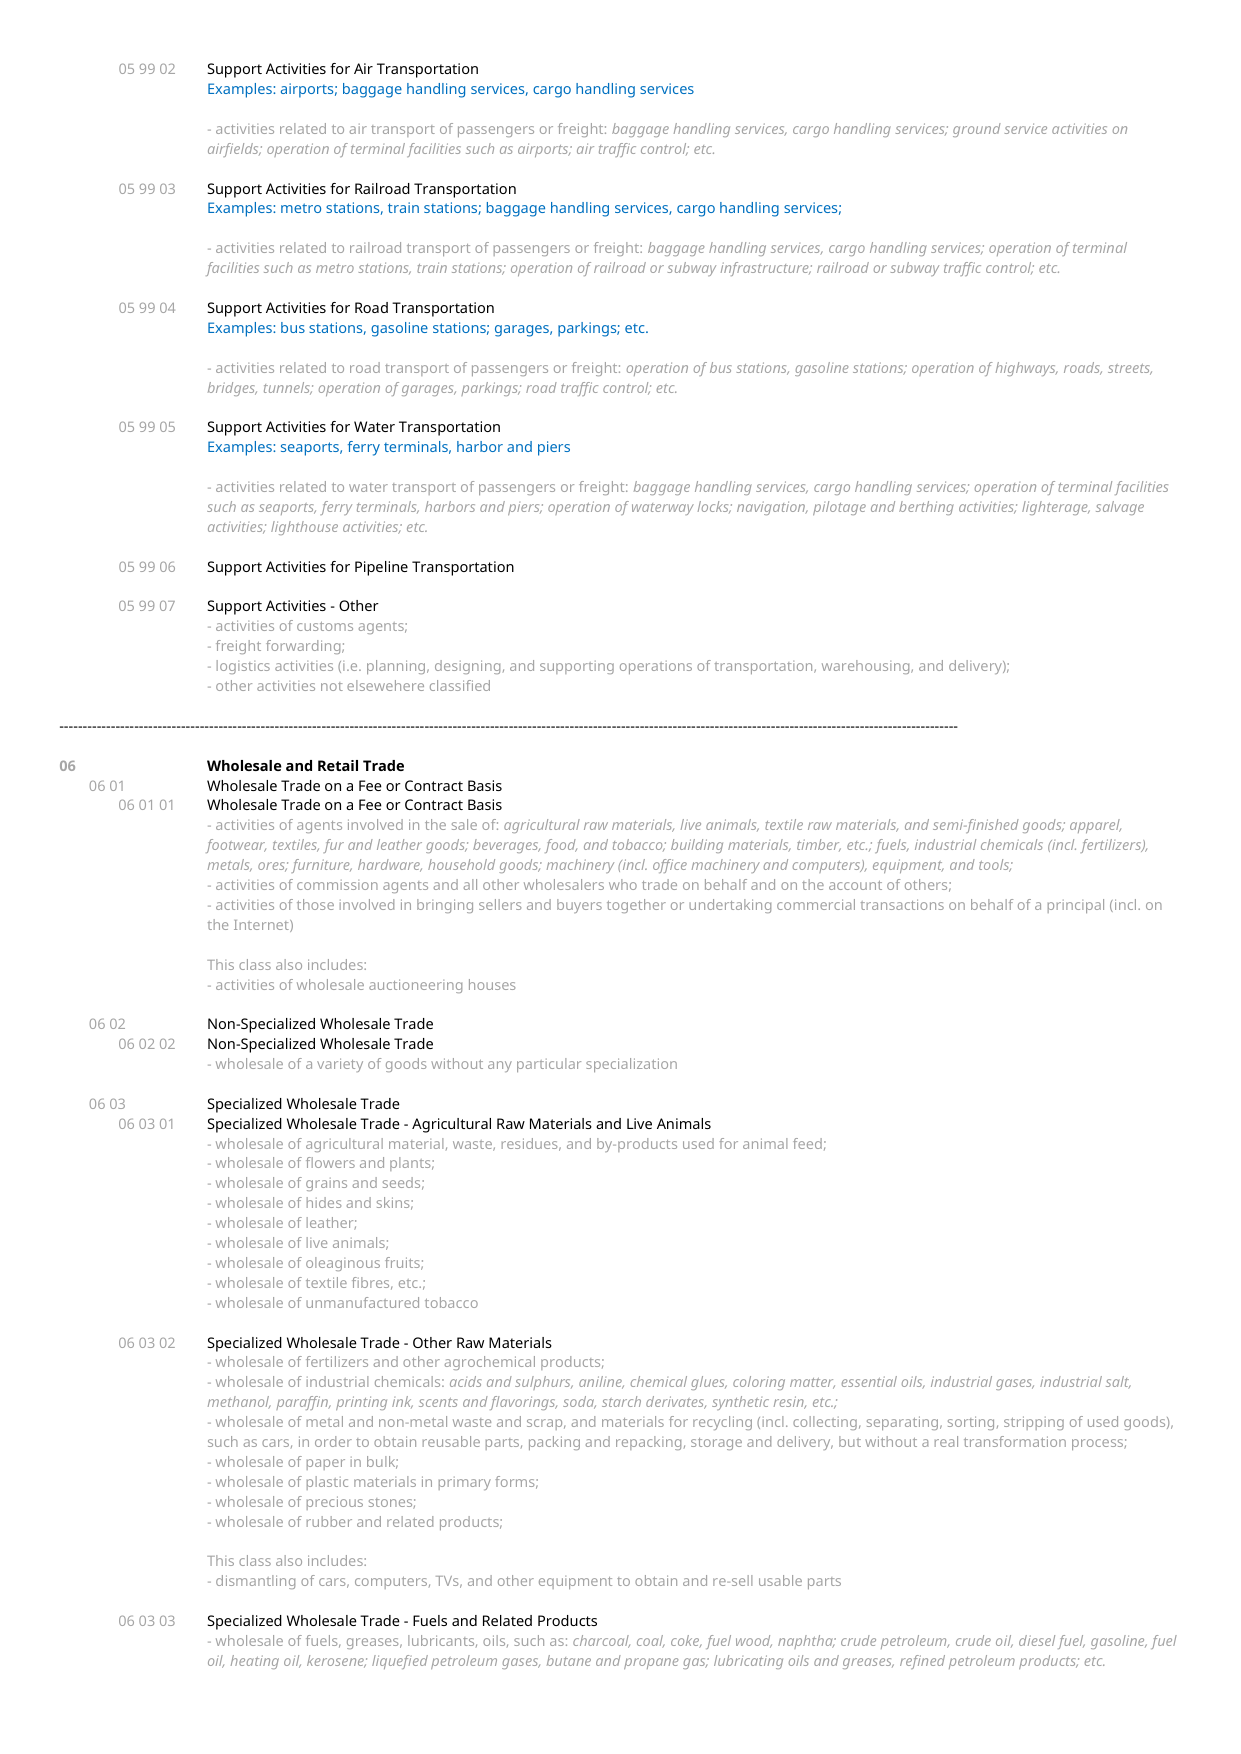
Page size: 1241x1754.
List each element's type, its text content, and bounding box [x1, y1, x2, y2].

text - freight forwarding; [207, 636, 1181, 656]
text - wholesale of unmanufactured tobacco [207, 1293, 1181, 1312]
text Examples: seaports, ferry terminals, harbor and piers [207, 437, 1181, 457]
text 06 02 Non-Specialized Wholesale Trade [89, 1014, 1181, 1034]
text - activities related to road transport of passengers or freight: operation of bus stations, gasoline stations; operation of highways, roads, streets, bridges, tunnels; operation of garages, parkings; road traffic control; etc. [207, 357, 1181, 397]
text - wholesale of fuels, greases, lubricants, oils, such as: charcoal, coal, coke, fuel wood, naphtha; crude petroleum, crude oil, diesel fuel, gasoline, fuel oil, heating oil, kerosene; liquefied petroleum gases, butane and propane gas; lubricating oils and greases, refined petroleum products; etc. [207, 1631, 1181, 1671]
text 06 02 02 Non-Specialized Wholesale Trade [118, 1034, 1181, 1054]
text - wholesale of textile fibres, etc.; [207, 1273, 1181, 1293]
text 05 99 03 Support Activities for Railroad Transportation [118, 178, 1181, 198]
text 05 99 07 Support Activities - Other [118, 596, 1181, 616]
text This class also includes: [207, 1551, 1181, 1571]
text - wholesale of industrial chemicals: acids and sulphurs, aniline, chemical glues, coloring matter, essential oils, industrial gases, industrial salt, methanol, paraffin, printing ink, scents and flavorings, soda, starch derivates, synthetic resin, etc.; [207, 1372, 1181, 1412]
text 06 01 Wholesale Trade on a Fee or Contract Basis [89, 775, 1181, 795]
text 05 99 04 Support Activities for Road Transportation [118, 298, 1181, 318]
text 06 01 01 Wholesale Trade on a Fee or Contract Basis [118, 795, 1181, 815]
text - other activities not elsewehere classified [207, 676, 1181, 696]
text - wholesale of oleaginous fruits; [207, 1253, 1181, 1273]
text - activities of those involved in bringing sellers and buyers together or undertaking commercial transactions on behalf of a principal (incl. on the Internet) [207, 895, 1181, 934]
text - wholesale of a variety of goods without any particular specialization [207, 1054, 1181, 1074]
text - activities of agents involved in the sale of: agricultural raw materials, live animals, textile raw materials, and semi-finished goods; apparel, footwear, textiles, fur and leather goods; beverages, food, and tobacco; building materials, timber, etc.; fuels, industrial chemicals (incl. fertilizers), metals, ores; furniture, hardware, household goods; machinery (incl. office machinery and computers), equipment, and tools; [207, 815, 1181, 875]
text - wholesale of live animals; [207, 1233, 1181, 1253]
text Examples: metro stations, train stations; baggage handling services, cargo handling services; [207, 198, 1181, 218]
text - wholesale of hides and skins; [207, 1193, 1181, 1213]
text 06 03 01 Specialized Wholesale Trade - Agricultural Raw Materials and Live Animals [118, 1113, 1181, 1133]
text - wholesale of rubber and related products; [207, 1511, 1181, 1531]
text - wholesale of precious stones; [207, 1492, 1181, 1511]
text 06 03 03 Specialized Wholesale Trade - Fuels and Related Products [118, 1611, 1181, 1631]
text - wholesale of grains and seeds; [207, 1173, 1181, 1193]
text - logistics activities (i.e. planning, designing, and supporting operations of transportation, warehousing, and delivery); [207, 656, 1181, 676]
text - wholesale of flowers and plants; [207, 1153, 1181, 1173]
text - activities related to railroad transport of passengers or freight: baggage handling services, cargo handling services; operation of terminal facilities such as metro stations, train stations; operation of railroad or subway infrastructure; railroad or subway traffic control; etc. [207, 238, 1181, 278]
text - activities related to air transport of passengers or freight: baggage handling services, cargo handling services; ground service activities on airfields; operation of terminal facilities such as airports; air traffic control; etc. [207, 119, 1181, 158]
text - dismantling of cars, computers, TVs, and other equipment to obtain and re-sell usable parts [207, 1571, 1181, 1591]
text Examples: airports; baggage handling services, cargo handling services [207, 79, 1181, 99]
text 05 99 06 Support Activities for Pipeline Transportation [118, 556, 1181, 576]
text Examples: bus stations, gasoline stations; garages, parkings; etc. [207, 318, 1181, 338]
text - activities of wholesale auctioneering houses [207, 974, 1181, 994]
text - wholesale of metal and non-metal waste and scrap, and materials for recycling (incl. collecting, separating, sorting, stripping of used goods), such as cars, in order to obtain reusable parts, packing and repacking, storage and delivery, but without a real transformation process; [207, 1412, 1181, 1452]
text - activities of commission agents and all other wholesalers who trade on behalf and on the account of others; [207, 875, 1181, 895]
text 06 03 02 Specialized Wholesale Trade - Other Raw Materials [118, 1332, 1181, 1352]
text - wholesale of agricultural material, waste, residues, and by-products used for animal feed; [207, 1133, 1181, 1153]
text - wholesale of fertilizers and other agrochemical products; [207, 1352, 1181, 1372]
text - wholesale of paper in bulk; [207, 1452, 1181, 1472]
text ------------------------------------------------------------------------------------------------------------------------------------------------------------------------------------------------ [59, 716, 1181, 736]
text This class also includes: [207, 954, 1181, 974]
text - wholesale of leather; [207, 1213, 1181, 1233]
text 06 03 Specialized Wholesale Trade [89, 1094, 1181, 1113]
text - activities of customs agents; [207, 616, 1181, 636]
text - activities related to water transport of passengers or freight: baggage handling services, cargo handling services; operation of terminal facilities such as seaports, ferry terminals, harbors and piers; operation of waterway locks; navigation, pilotage and berthing activities; lighterage, salvage activities; lighthouse activities; etc. [207, 477, 1181, 537]
text 05 99 02 Support Activities for Air Transportation [118, 59, 1181, 79]
text 06 Wholesale and Retail Trade [59, 755, 1181, 775]
text 05 99 05 Support Activities for Water Transportation [118, 417, 1181, 437]
text - wholesale of plastic materials in primary forms; [207, 1472, 1181, 1492]
